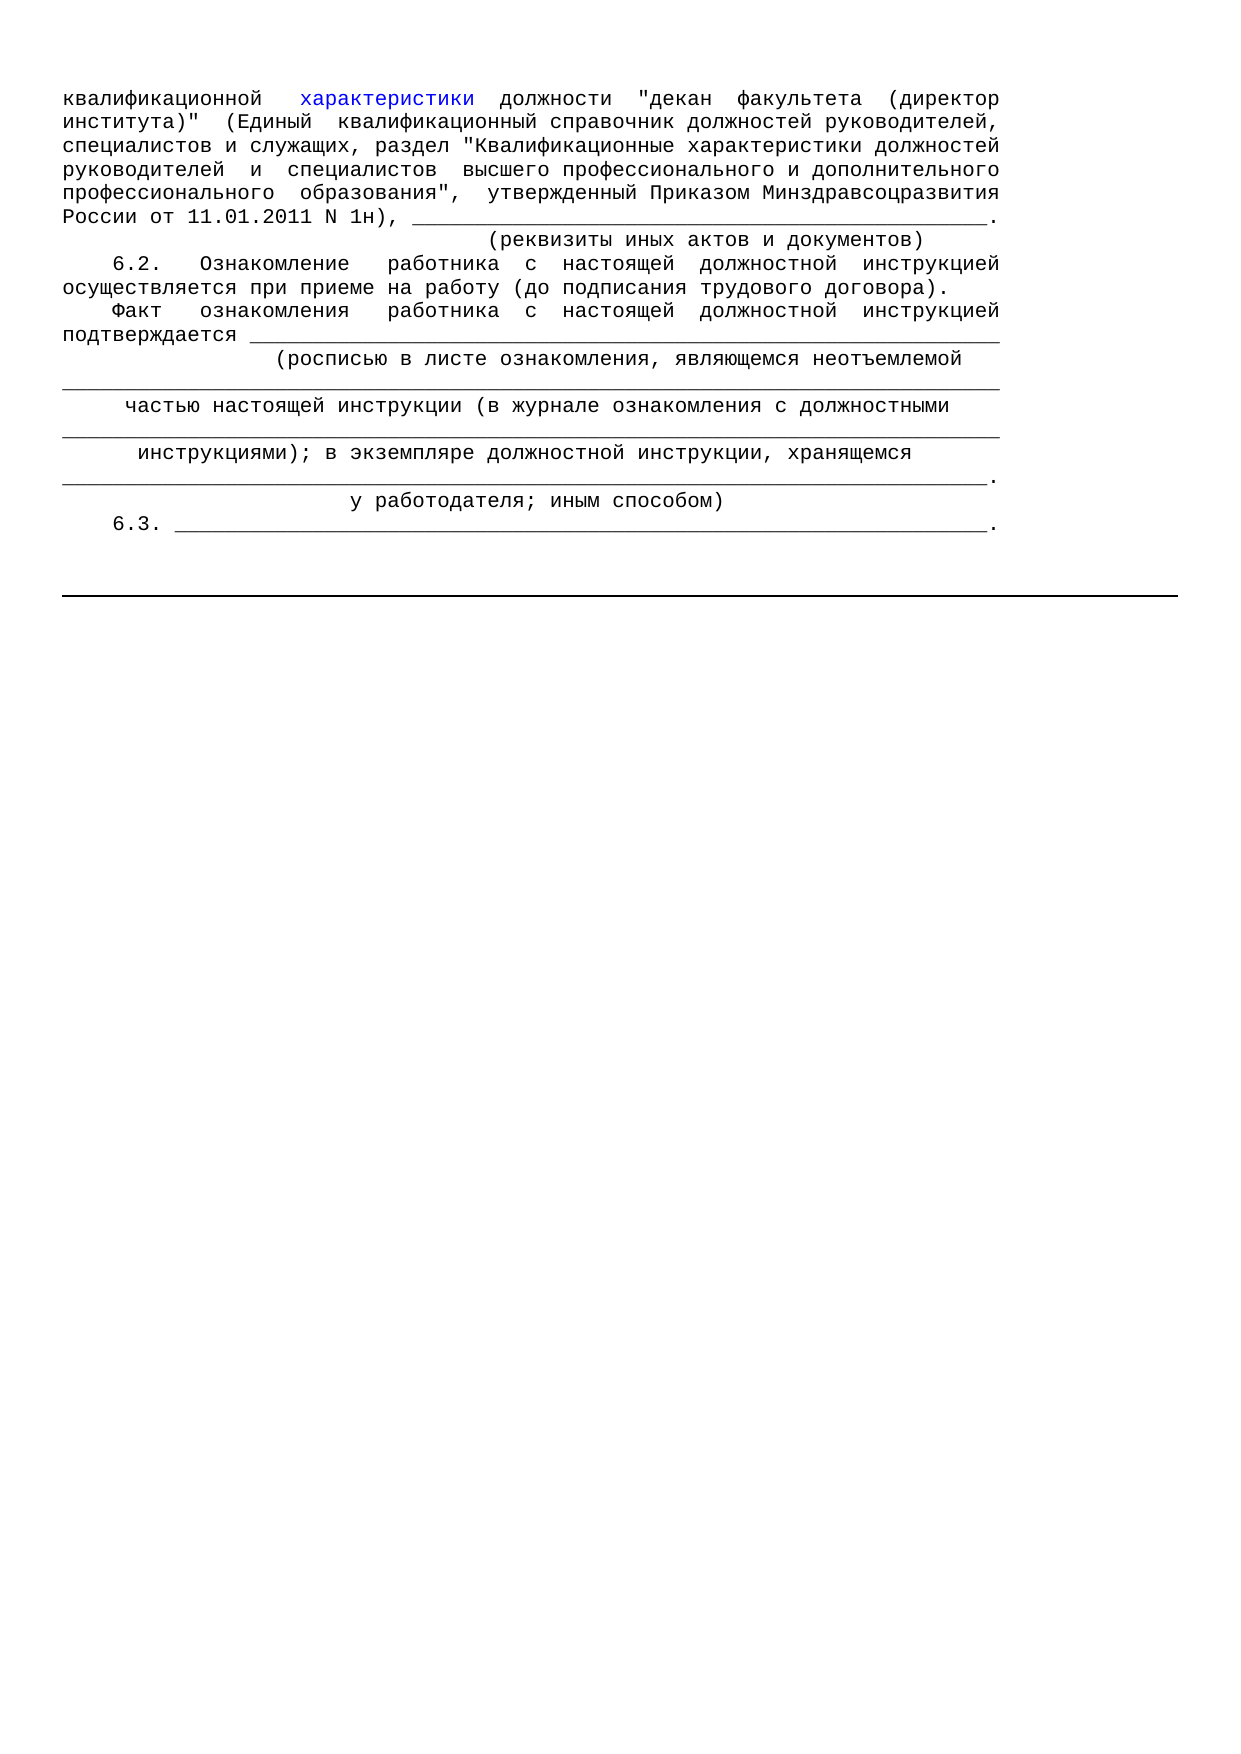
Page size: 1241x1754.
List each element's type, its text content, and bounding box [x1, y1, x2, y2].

text у работодателя; иным способом) [62, 489, 1178, 513]
text специалистов и служащих, раздел "Квалификационные характеристики должностей [62, 135, 1178, 158]
text __________________________________________________________________________. [62, 466, 1178, 489]
text ___________________________________________________________________________ [62, 371, 1178, 395]
text квалификационной характеристики должности "декан факультета (директор [62, 88, 1178, 111]
text ___________________________________________________________________________ [62, 419, 1178, 442]
text Факт ознакомления работника с настоящей должностной инструкцией [62, 300, 1178, 324]
text подтверждается ____________________________________________________________ [62, 324, 1178, 348]
text инструкциями); в экземпляре должностной инструкции, хранящемся [62, 442, 1178, 466]
text (росписью в листе ознакомления, являющемся неотъемлемой [62, 348, 1178, 371]
text руководителей и специалистов высшего профессионального и дополнительного [62, 158, 1178, 182]
text осуществляется при приеме на работу (до подписания трудового договора). [62, 277, 1178, 300]
text 6.3. _________________________________________________________________. [62, 513, 1178, 537]
text профессионального образования", утвержденный Приказом Минздравсоцразвития [62, 182, 1178, 206]
text института)" (Единый квалификационный справочник должностей руководителей, [62, 111, 1178, 135]
text частью настоящей инструкции (в журнале ознакомления с должностными [62, 395, 1178, 419]
text России от 11.01.2011 N 1н), ______________________________________________. [62, 206, 1178, 229]
text (реквизиты иных актов и документов) [62, 229, 1178, 253]
text 6.2. Ознакомление работника с настоящей должностной инструкцией [62, 253, 1178, 277]
